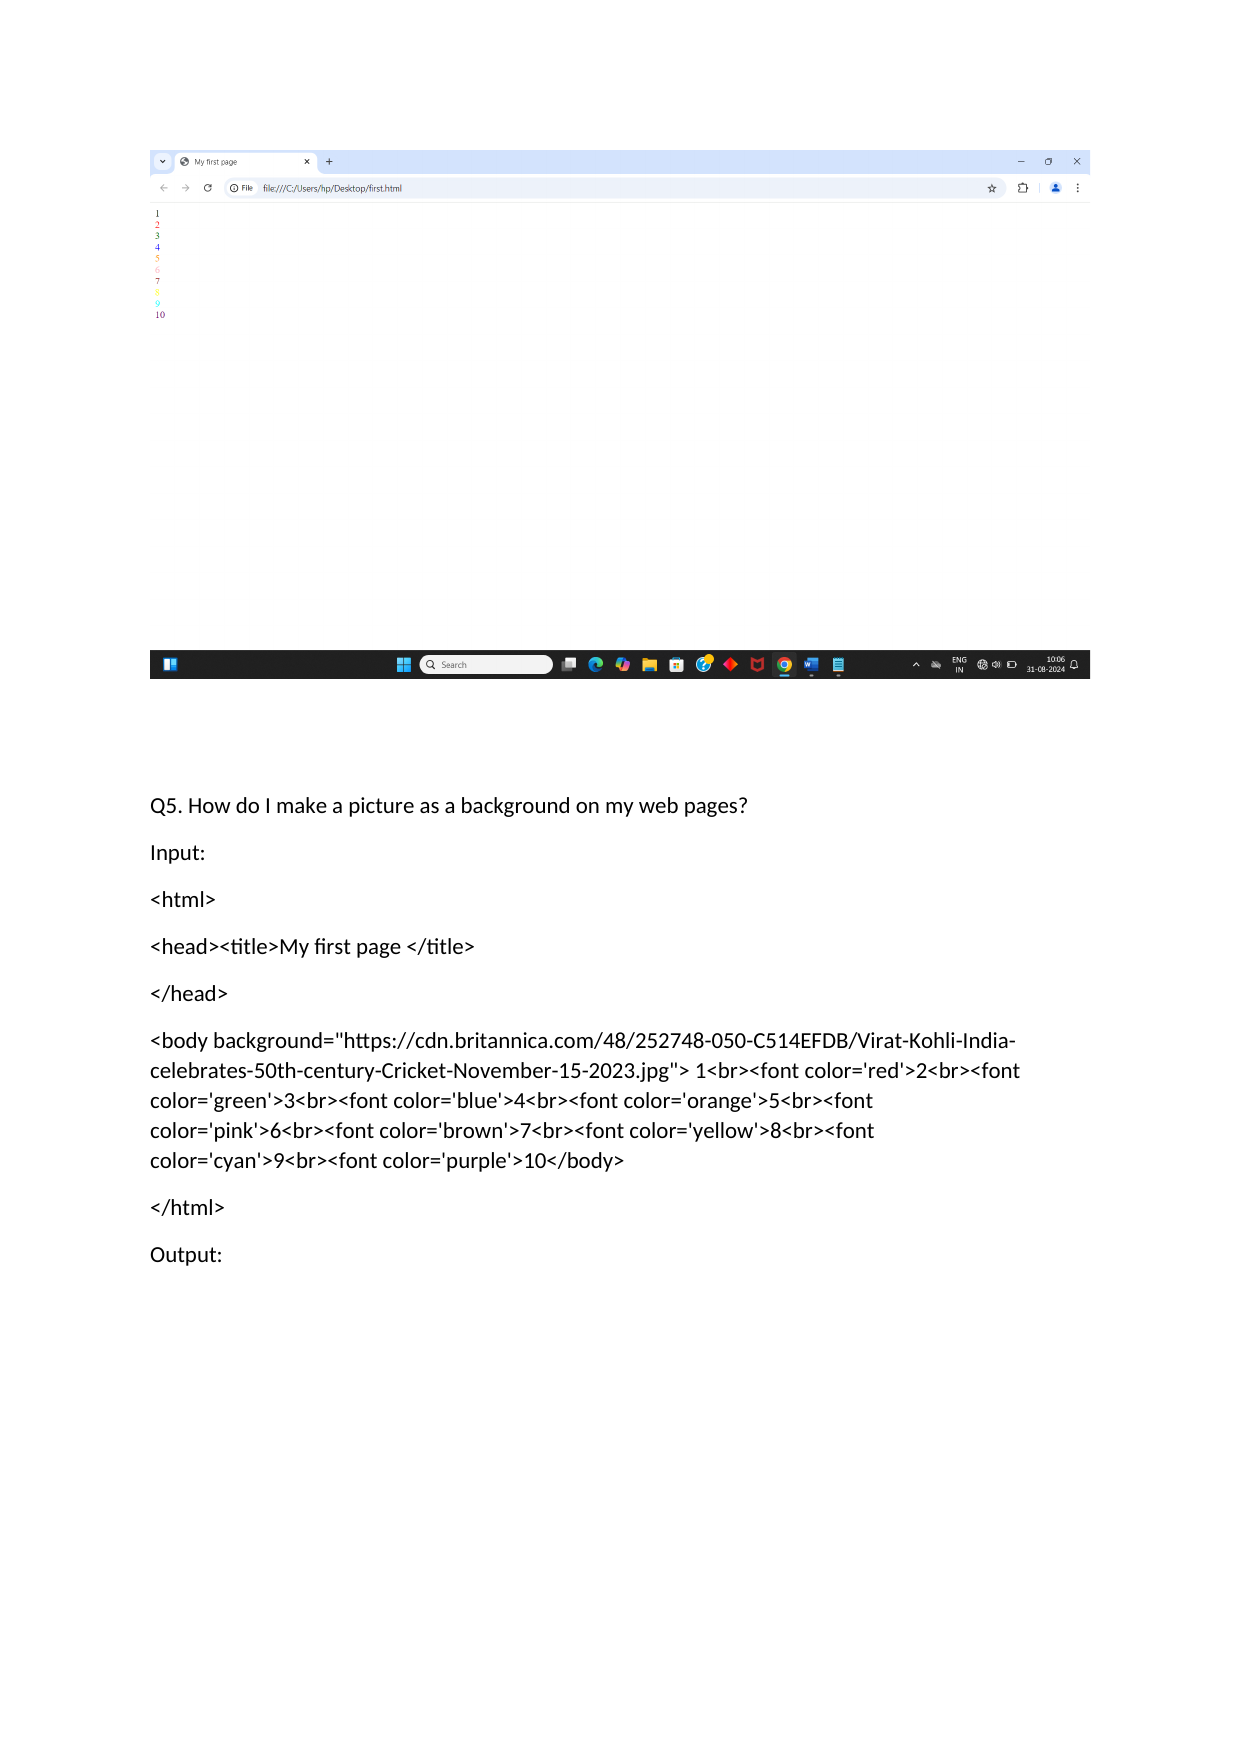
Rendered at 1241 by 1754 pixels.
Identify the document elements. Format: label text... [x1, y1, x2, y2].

text Output: [150, 1240, 1090, 1268]
text <head><title>My first page </title> [150, 932, 1090, 960]
text <html> [150, 885, 1090, 913]
picture [150, 150, 1091, 679]
text Q5. How do I make a picture as a background on my web pages? [150, 791, 1090, 819]
text </head> [150, 979, 1090, 1007]
text <body background="https://cdn.britannica.com/48/252748-050-C514EFDB/Virat-Kohli-India-celebrates-50th-century-Cricket-November-15-2023.jpg"> 1<br><font color='red'>2<br><font color='green'>3<br><font color='blue'>4<br><font color='orange'>5<br><font color='pink'>6<br><font color='brown'>7<br><font color='yellow'>8<br><font color='cyan'>9<br><font color='purple'>10</body> [150, 1026, 1090, 1175]
text </html> [150, 1193, 1090, 1222]
text Input: [150, 838, 1090, 866]
